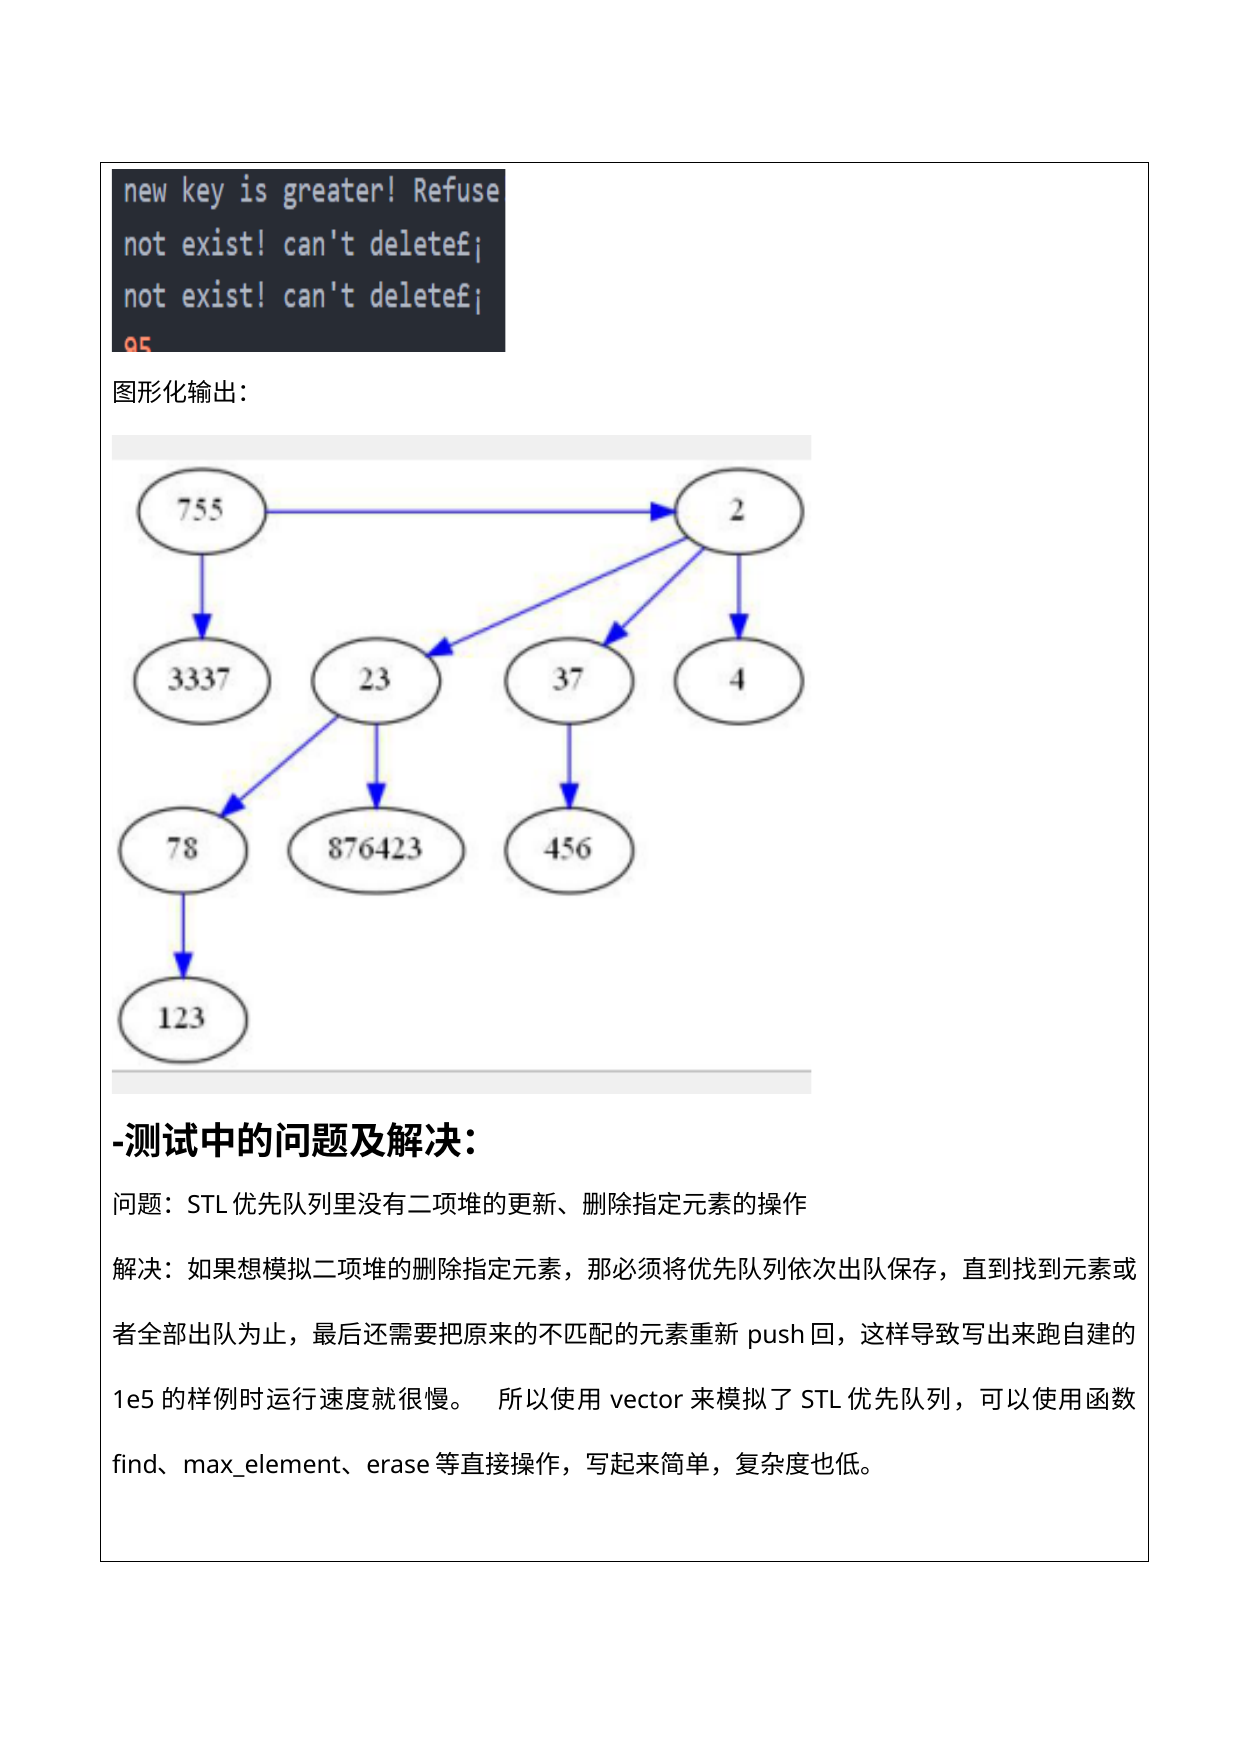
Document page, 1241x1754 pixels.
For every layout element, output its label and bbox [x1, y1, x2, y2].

table_cell [101, 163, 1148, 1561]
picture [111, 169, 506, 352]
picture [111, 435, 812, 1094]
